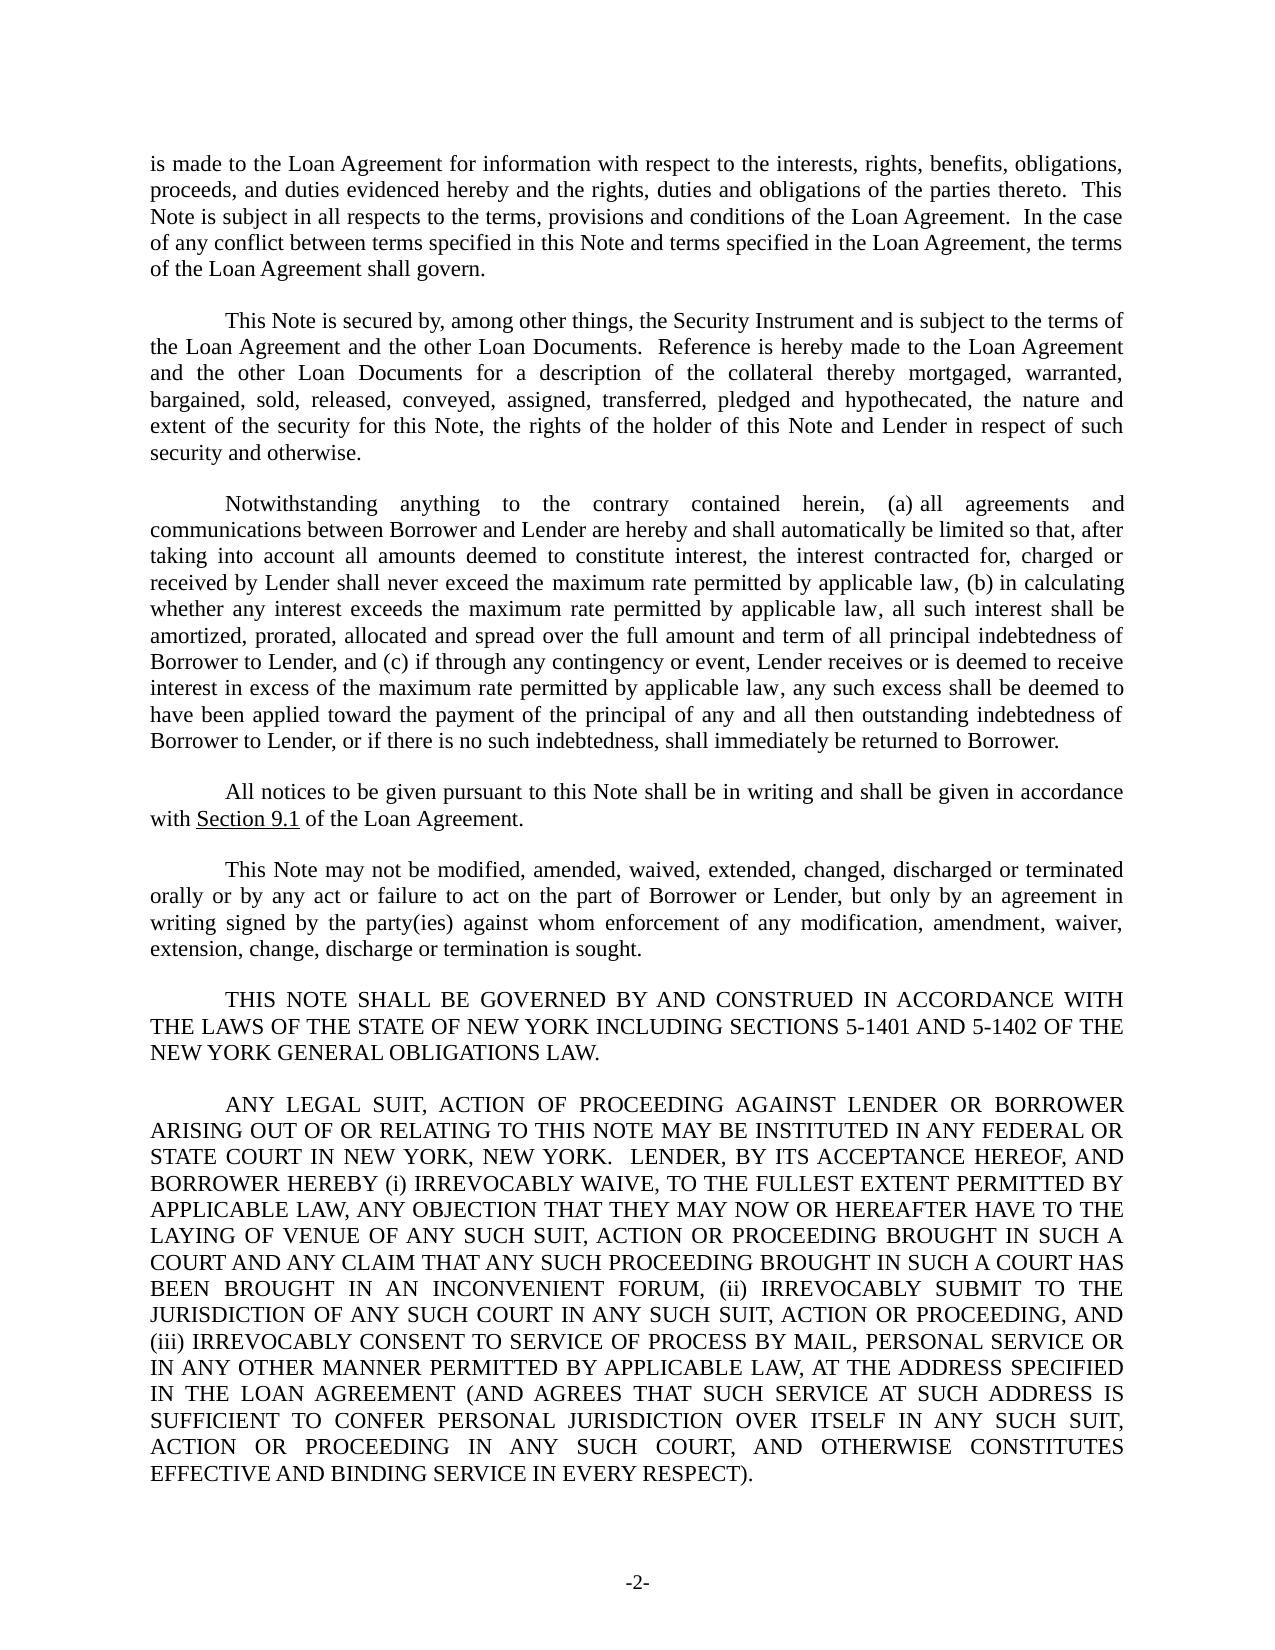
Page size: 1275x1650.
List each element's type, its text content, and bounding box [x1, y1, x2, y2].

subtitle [150, 150, 1125, 282]
subtitle This Note may not be modified, amended, waived, extended, changed, discharged or terminated orally or by any act or failure to act on the part of Borrower or Lender, but only by an agreement in writing signed by the party(ies) against whom enforcement of any modification, amendment, waiver, extension, change, discharge or termination is sought. [150, 856, 1125, 962]
subtitle This Note is secured by, among other things, the Security Instrument and is subject to the terms of the Loan Agreement and the other Loan Documents. Reference is hereby made to the Loan Agreement and the other Loan Documents for a description of the collateral thereby mortgaged, warranted, bargained, sold, released, conveyed, assigned, transferred, pledged and hypothecated, the nature and extent of the security for this Note, the rights of the holder of this Note and Lender in respect of such security and otherwise. [150, 307, 1125, 465]
subtitle THIS Note SHALL BE GOVERNED BY AND CONSTRUED IN ACCORDANCE WITH THE LAWS OF THE STATE OF NEW YORK INCLUDING SECTIONS 5-1401 AND 5-1402 OF THE NEW YORK GENERAL OBLIGATIONS LAW. [150, 987, 1125, 1066]
subtitle Notwithstanding anything to the contrary contained herein, (a) all agreements and communications between Borrower and Lender are hereby and shall automatically be limited so that, after taking into account all amounts deemed to constitute interest, the interest contracted for, charged or received by Lender shall never exceed the maximum rate permitted by applicable law, (b) in calculating whether any interest exceeds the maximum rate permitted by applicable law, all such interest shall be amortized, prorated, allocated and spread over the full amount and term of all principal indebtedness of Borrower to Lender, and (c) if through any contingency or event, Lender receives or is deemed to receive interest in excess of the maximum rate permitted by applicable law, any such excess shall be deemed to have been applied toward the payment of the principal of any and all then outstanding indebtedness of Borrower to Lender, or if there is no such indebtedness, shall immediately be returned to Borrower. [150, 490, 1125, 753]
subtitle ANY LEGAL SUIT, ACTION OF PROCEEDING AGAINST LENDER OR BORROWER ARISING OUT OF OR RELATING TO THIS NOTE MAY BE INSTITUTED IN ANY FEDERAL OR STATE COURT IN NEW YORK, NEW YORK. LENDER, BY ITS ACCEPTANCE HEREOF, AND BORROWER HEREBY (i) IRREVOCABLY WAIVE, TO THE FULLEST EXTENT PERMITTED BY APPLICABLE LAW, ANY OBJECTION THAT THEY MAY NOW OR HEREAFTER HAVE TO THE LAYING OF VENUE OF ANY SUCH SUIT, ACTION OR PROCEEDING BROUGHT IN SUCH A COURT AND ANY CLAIM THAT ANY SUCH PROCEEDING BROUGHT IN SUCH A COURT HAS BEEN BROUGHT IN AN INCONVENIENT FORUM, (ii) IRREVOCABLY SUBMIT TO THE JURISDICTION OF ANY SUCH COURT IN ANY SUCH SUIT, ACTION OR PROCEEDING, AND (iii) IRREVOCABLY CONSENT TO SERVICE OF PROCESS BY MAIL, PERSONAL SERVICE OR IN ANY OTHER MANNER PERMITTED BY APPLICABLE LAW, AT THE ADDRESS SPECIFIED IN THE LOAN AGREEMENT (AND AGREES THAT SUCH SERVICE AT SUCH ADDRESS IS SUFFICIENT TO CONFER PERSONAL JURISDICTION OVER ITSELF IN ANY SUCH SUIT, ACTION OR PROCEEDING IN ANY SUCH COURT, AND OTHERWISE CONSTITUTES EFFECTIVE AND BINDING SERVICE IN EVERY RESPECT). [150, 1091, 1125, 1486]
subtitle All notices to be given pursuant to this Note shall be in writing and shall be given in accordance with Section 9.1 of the Loan Agreement. [150, 778, 1125, 831]
